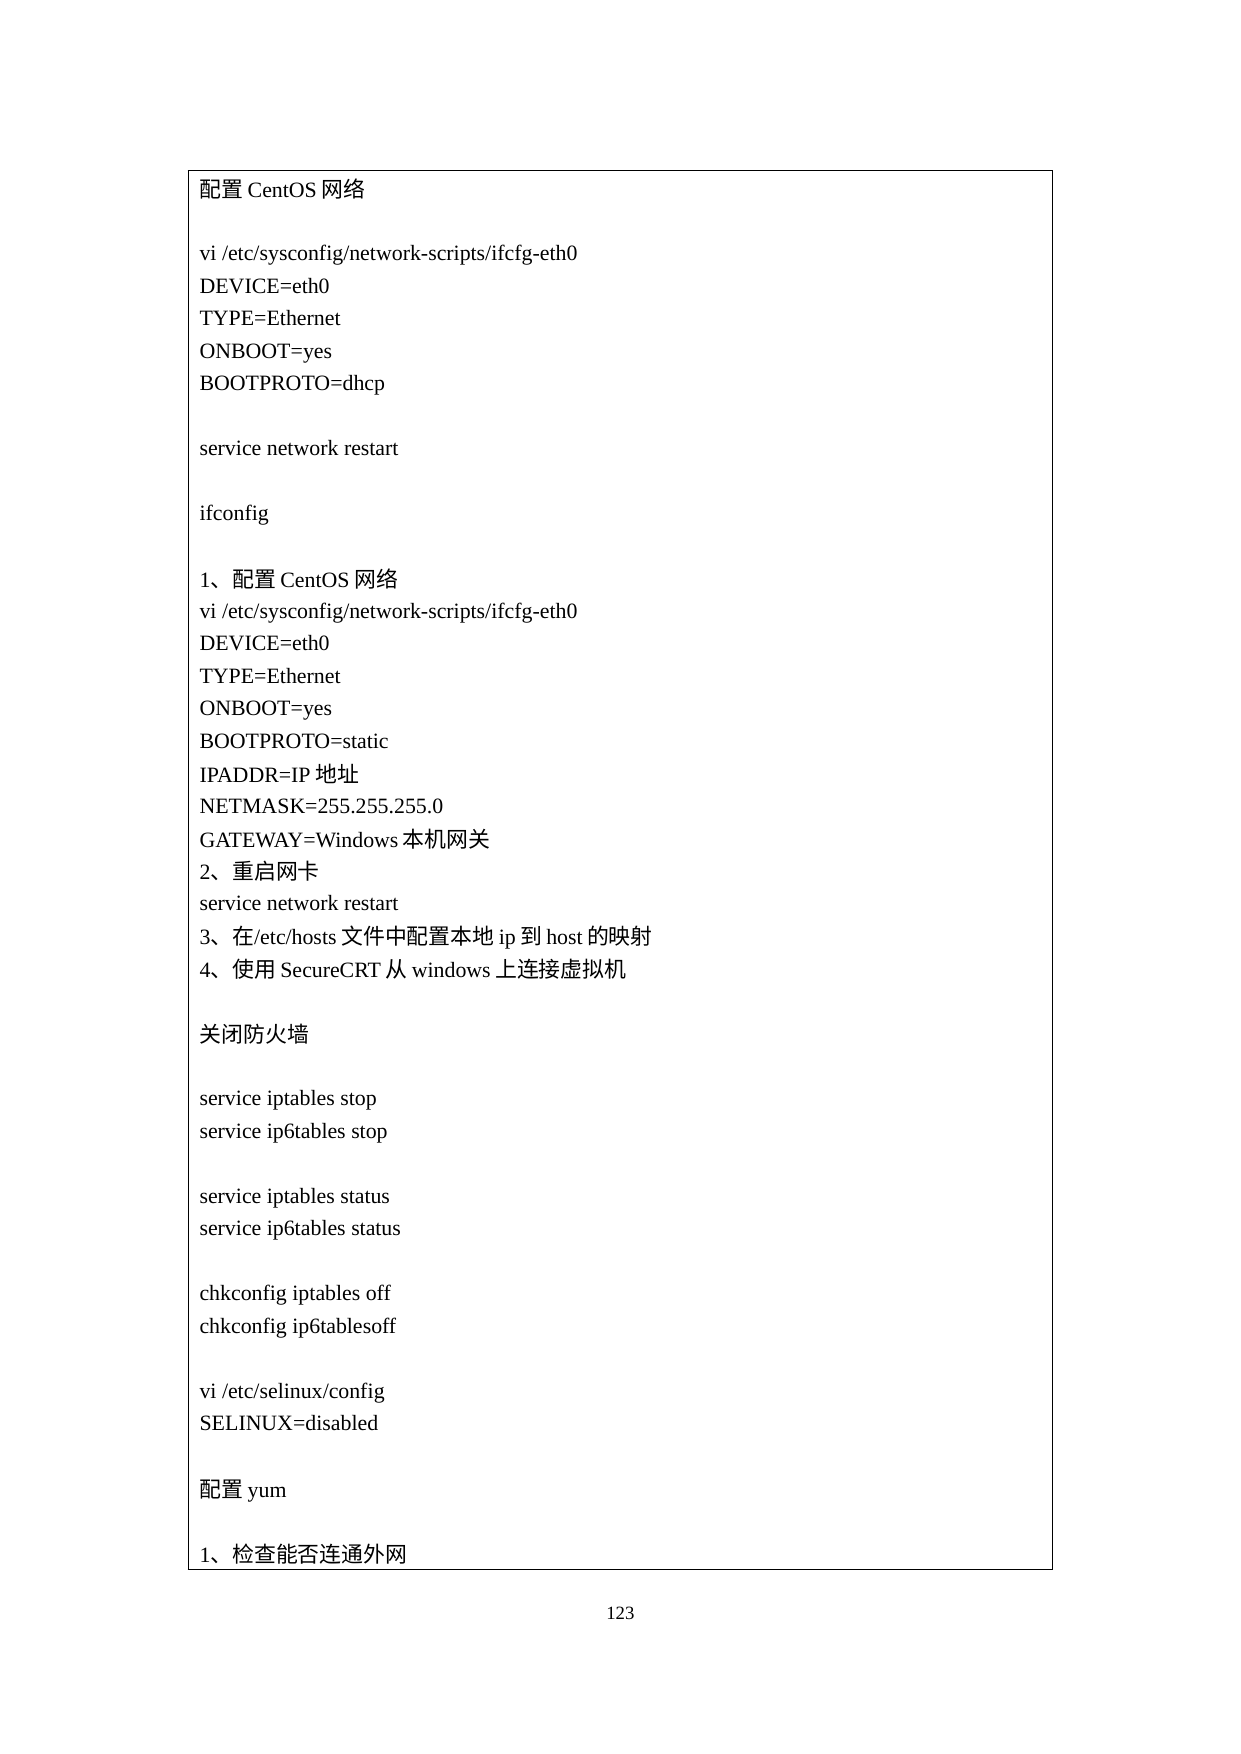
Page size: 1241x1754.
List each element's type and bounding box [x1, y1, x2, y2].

table_header [189, 171, 1052, 1569]
